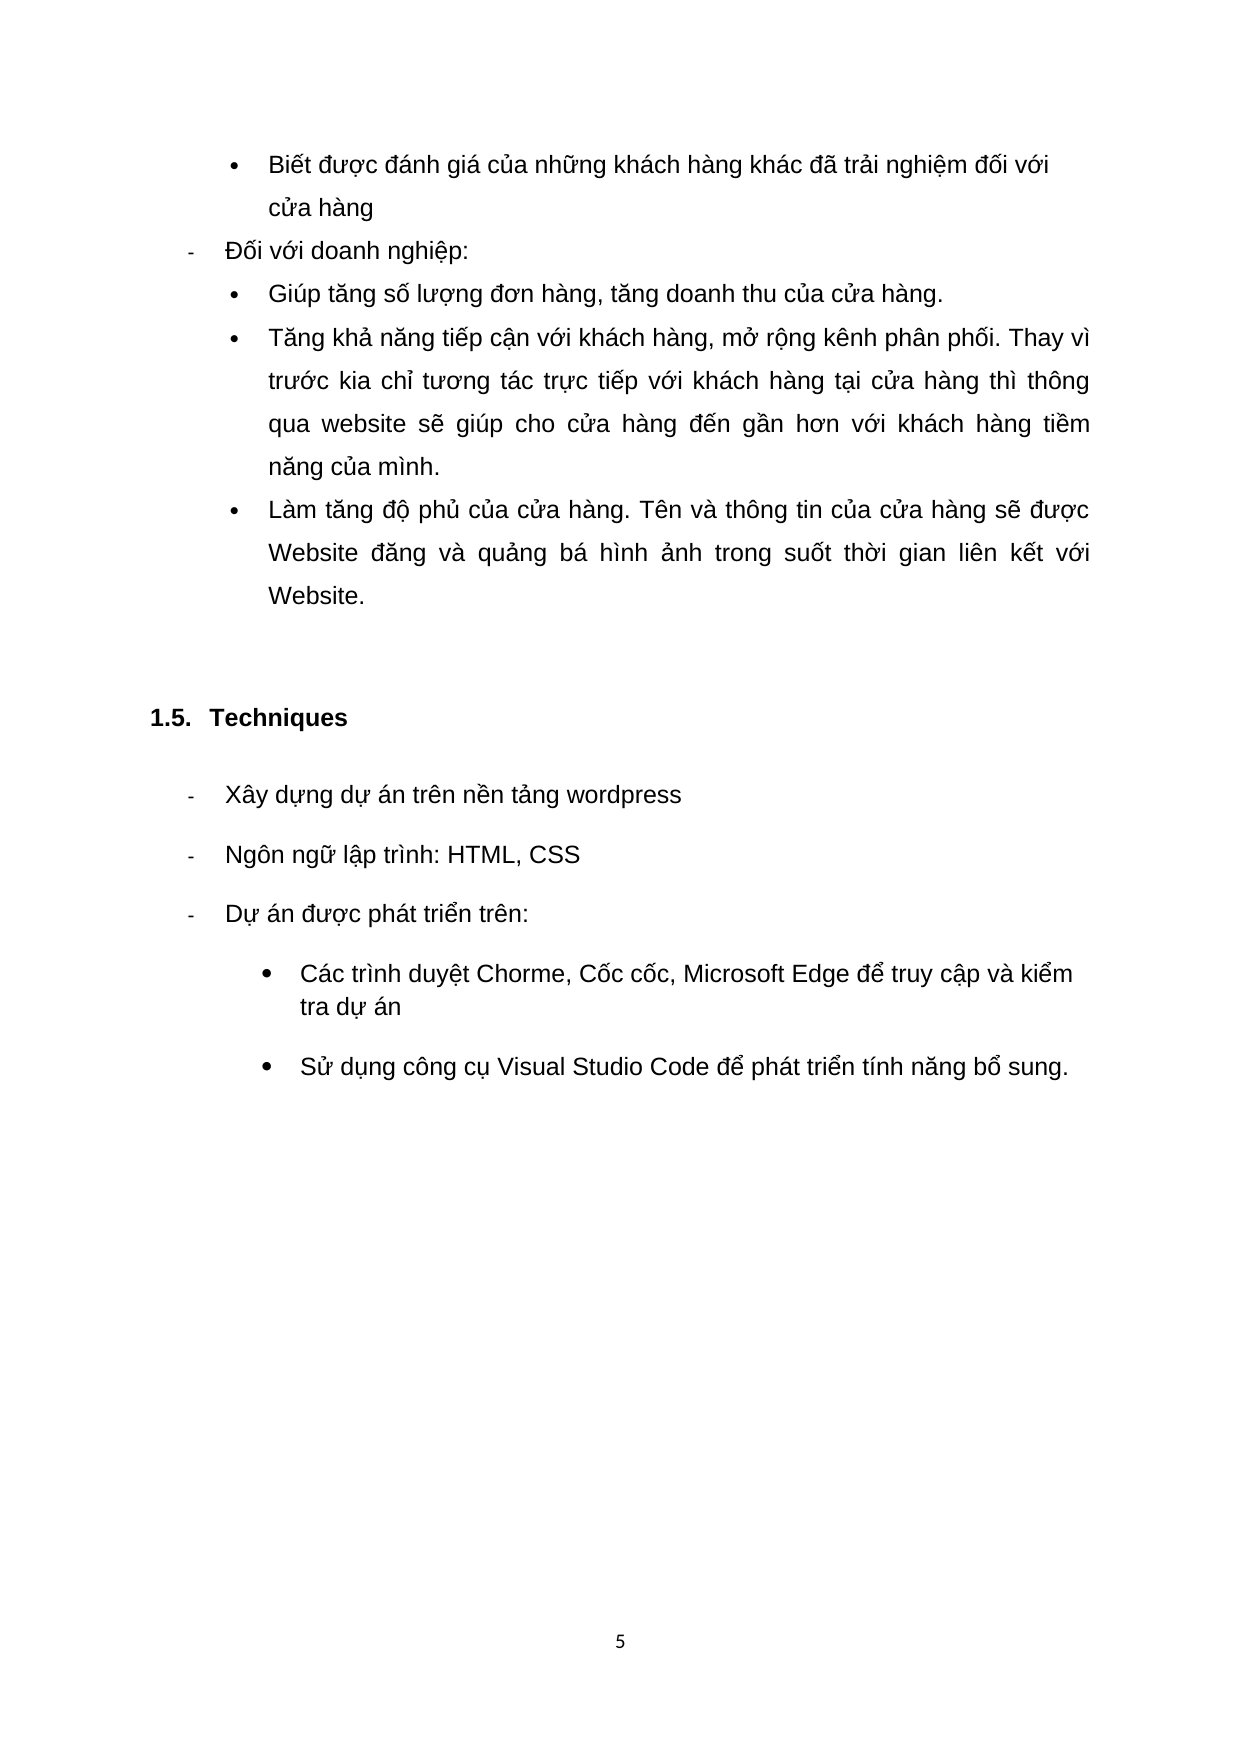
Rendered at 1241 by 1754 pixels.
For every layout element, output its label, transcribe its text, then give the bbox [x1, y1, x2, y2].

list Dự án được phát triển trên: [187, 899, 1090, 928]
list Sử dụng công cụ Visual Studio Code để phát triển tính năng bổ sung. [262, 1052, 1090, 1081]
list Giúp tăng số lượng đơn hàng, tăng doanh thu của cửa hàng. [231, 279, 1092, 308]
list Ngôn ngữ lập trình: HTML, CSS [187, 840, 1090, 868]
list Các trình duyệt Chorme, Cốc cốc, Microsoft Edge để truy cập và kiểm tra dự án [262, 959, 1090, 1021]
list Đối với doanh nghiệp: [187, 236, 1090, 265]
list Xây dựng dự án trên nền tảng wordpress [187, 780, 1090, 809]
list Làm tăng độ phủ của cửa hàng. Tên và thông tin của cửa hàng sẽ được Website đăng và quảng bá hình ảnh trong suốt thời gian liên kết với Website. [231, 495, 1092, 610]
subtitle Techniques [150, 703, 1090, 732]
list Tăng khả năng tiếp cận với khách hàng, mở rộng kênh phân phối. Thay vì trước kia chỉ tương tác trực tiếp với khách hàng tại cửa hàng thì thông qua website sẽ giúp cho cửa hàng đến gần hơn với khách hàng tiềm năng của mình. [231, 322, 1092, 481]
list Biết được đánh giá của những khách hàng khác đã trải nghiệm đối với cửa hàng [231, 150, 1090, 222]
